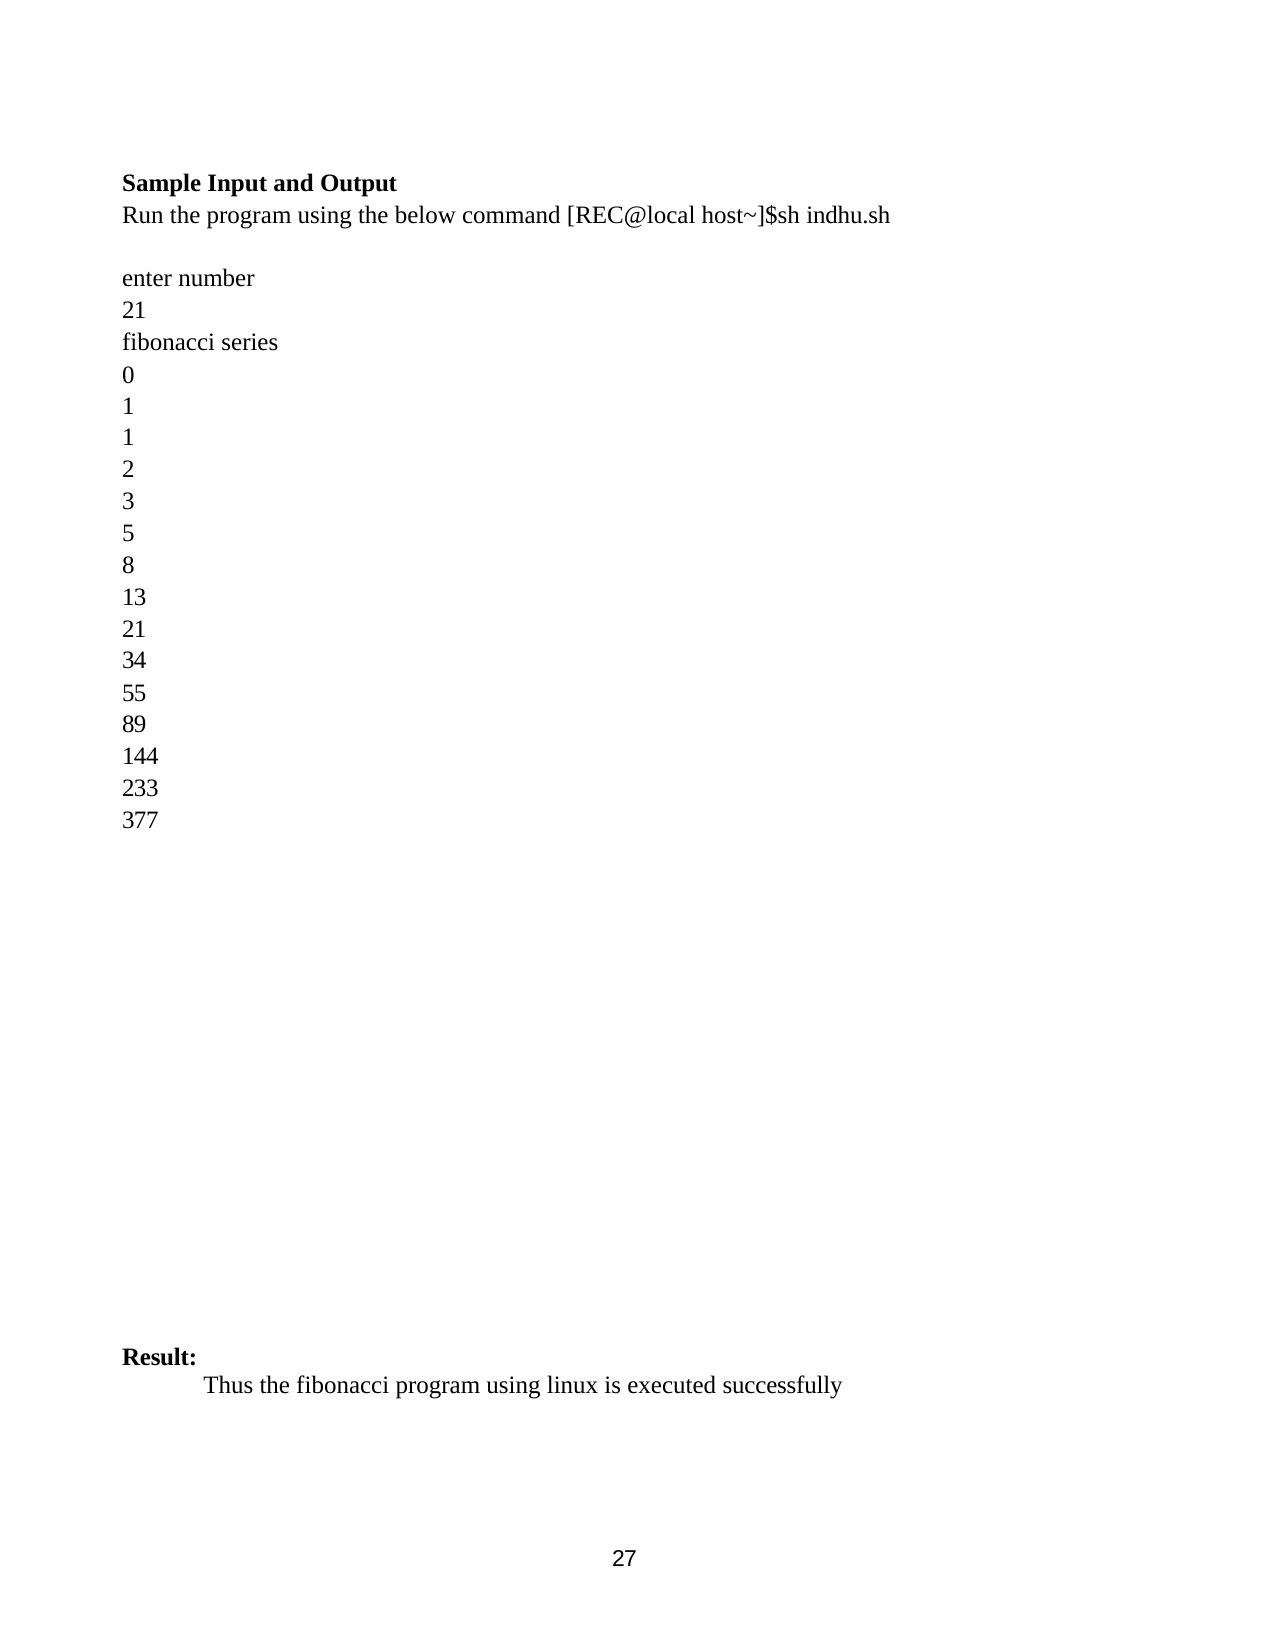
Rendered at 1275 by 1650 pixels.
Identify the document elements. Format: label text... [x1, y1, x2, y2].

text 89 [122, 709, 1200, 738]
text 233 [122, 773, 1200, 802]
text 34 [122, 646, 1200, 674]
text 377 [122, 805, 1200, 834]
text 55 [122, 678, 1200, 707]
text 21 [122, 614, 1200, 643]
text 1 [122, 392, 1200, 420]
text 144 [122, 741, 1200, 770]
text fibonacci series 0 [122, 327, 279, 388]
subtitle Result: [122, 1342, 1200, 1371]
text Thus the fibonacci program using linux is executed successfully [203, 1371, 1200, 1399]
text enter number 21 [122, 263, 255, 324]
text 5 [122, 518, 1200, 547]
text Run the program using the below command [REC@local host~]$sh indhu.sh [122, 200, 1200, 228]
subtitle Sample Input and Output [122, 168, 1200, 197]
text 13 [122, 582, 1200, 610]
text 3 [122, 486, 1200, 515]
text 2 [122, 454, 1200, 483]
text 8 [122, 550, 1200, 579]
text 1 [122, 422, 1200, 451]
